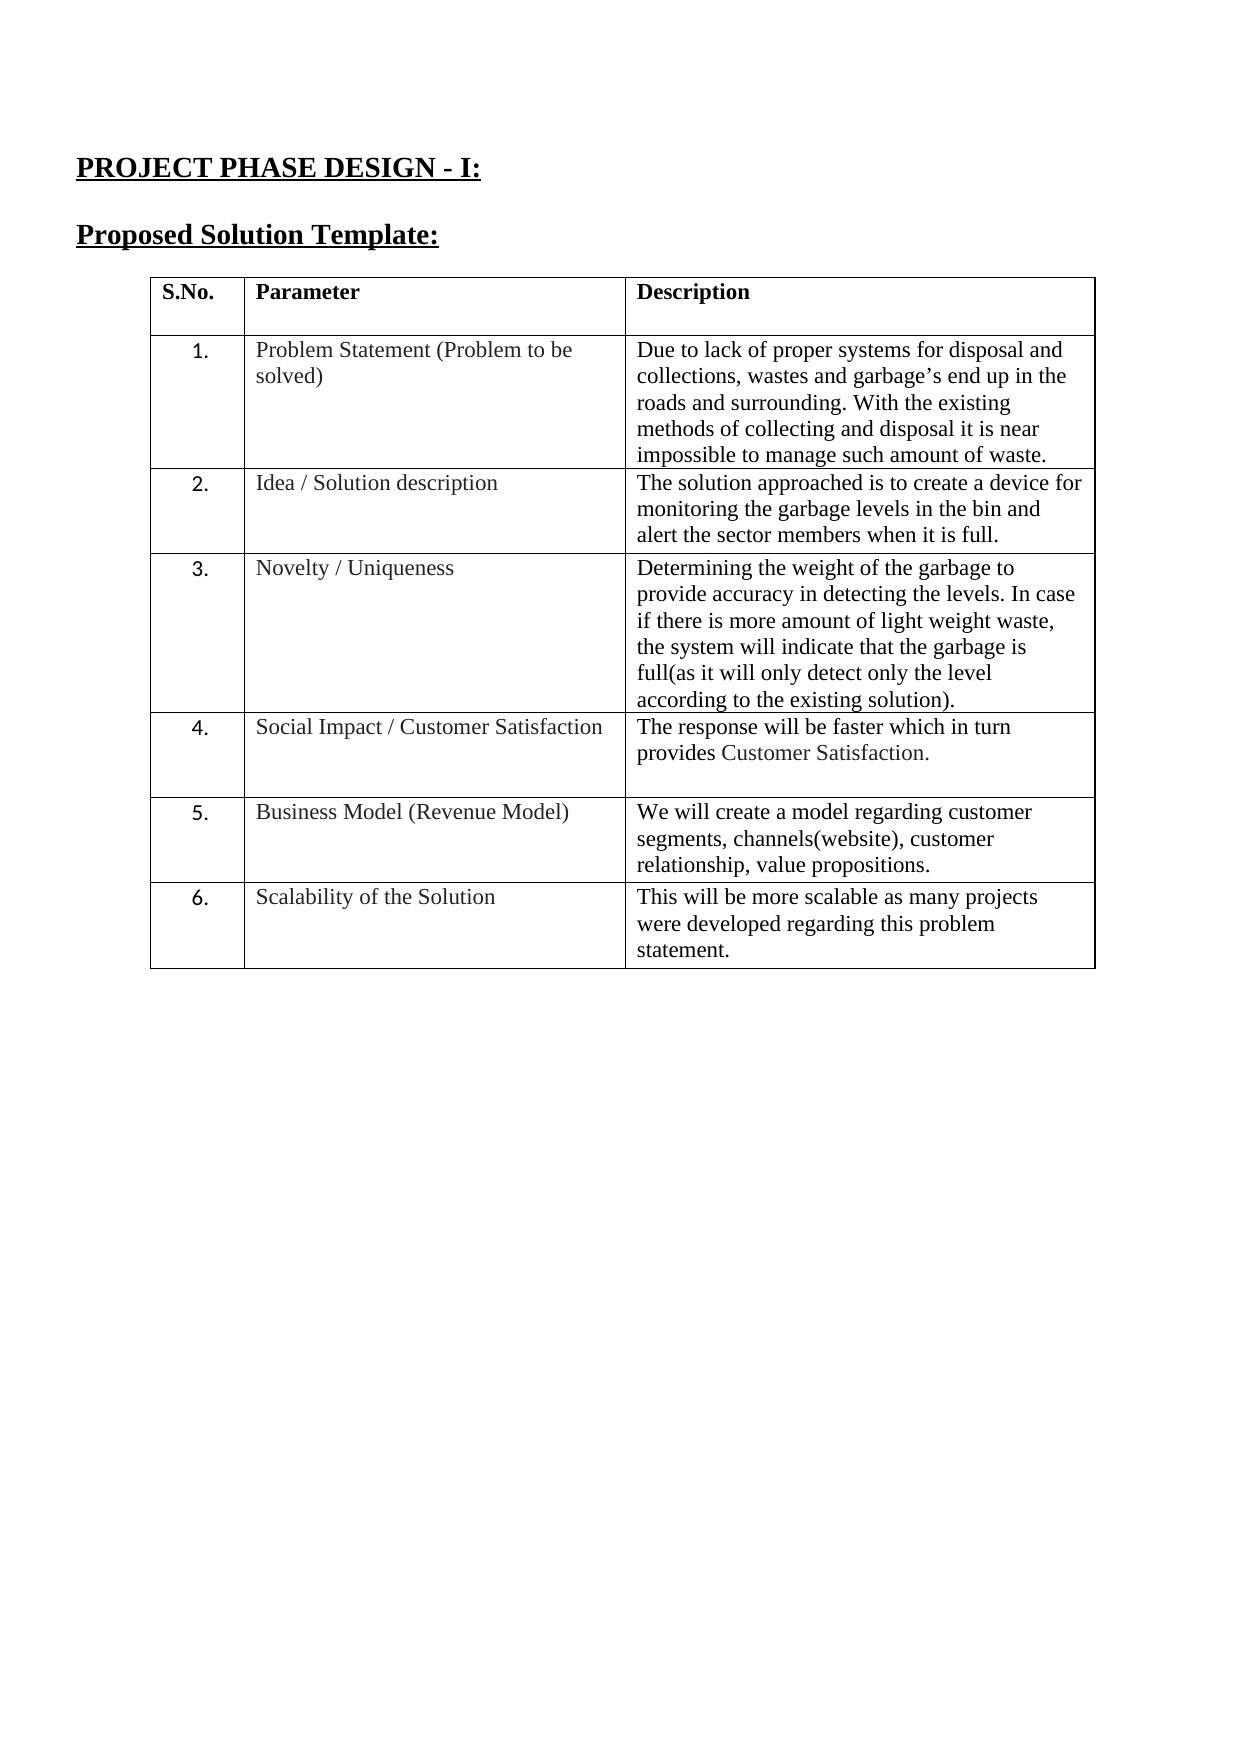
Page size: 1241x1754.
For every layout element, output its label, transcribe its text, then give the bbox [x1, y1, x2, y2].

table_header Description [626, 278, 1094, 335]
table_cell The solution approached is to create a device for monitoring the garbage levels in the bin and alert the sector members when it is full. [626, 469, 1094, 553]
table_cell Due to lack of proper systems for disposal and collections, wastes and garbage’s end up in the roads and surrounding. With the existing methods of collecting and disposal it is near impossible to manage such amount of waste. [626, 336, 1094, 468]
table_cell [151, 883, 244, 967]
table_cell [151, 469, 244, 553]
table_header S.No. [151, 278, 244, 335]
table_cell [151, 798, 244, 882]
table_cell Business Model (Revenue Model) [245, 798, 625, 882]
table_cell This will be more scalable as many projects were developed regarding this problem statement. [626, 883, 1094, 967]
table_cell [151, 336, 244, 468]
table_cell Scalability of the Solution [245, 883, 625, 967]
table_cell Social Impact / Customer Satisfaction [245, 713, 625, 797]
table_cell Idea / Solution description [245, 469, 625, 553]
table_cell Novelty / Uniqueness [245, 554, 625, 712]
table_cell We will create a model regarding customer segments, channels(website), customer relationship, value propositions. [626, 798, 1094, 882]
table_cell [151, 554, 244, 712]
table_cell [151, 713, 244, 797]
table_cell Problem Statement (Problem to be solved) [245, 336, 625, 468]
table_cell The response will be faster which in turn provides Customer Satisfaction. [626, 713, 1094, 797]
text PROJECT PHASE DESIGN - I: [76, 150, 1090, 183]
text Proposed Solution Template: [76, 217, 1090, 251]
table_cell Determining the weight of the garbage to provide accuracy in detecting the levels. In case if there is more amount of light weight waste, the system will indicate that the garbage is full(as it will only detect only the level according to the existing solution). [626, 554, 1094, 712]
table_header Parameter [245, 278, 625, 335]
